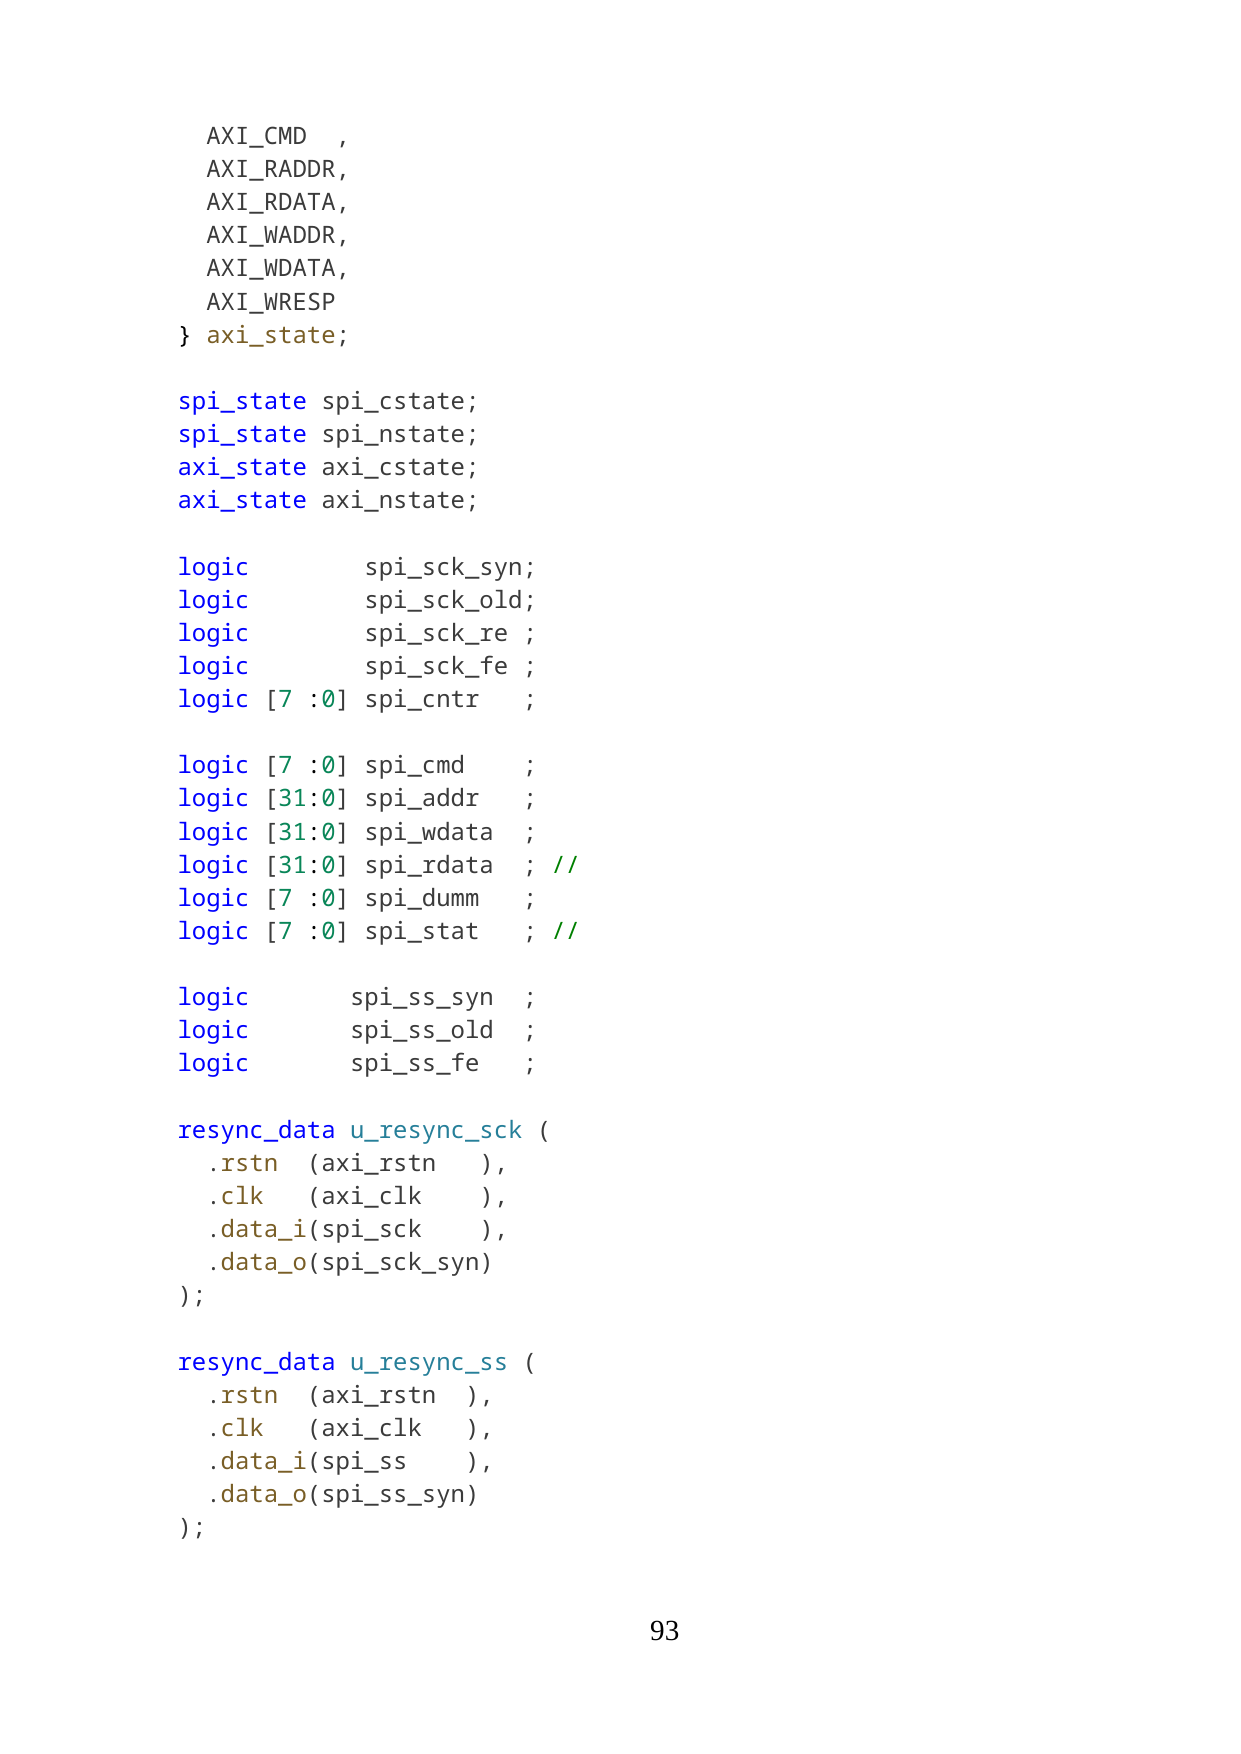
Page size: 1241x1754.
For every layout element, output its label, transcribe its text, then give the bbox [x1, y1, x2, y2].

text .clk (axi_clk ), [177, 1410, 1152, 1443]
text .data_o(spi_sck_syn) [177, 1244, 1152, 1277]
text logic spi_sck_re ; [177, 615, 1152, 648]
text AXI_RADDR, [177, 151, 1152, 184]
text AXI_RDATA, [177, 184, 1152, 217]
text spi_state spi_nstate; [177, 416, 1152, 449]
text AXI_WADDR, [177, 217, 1152, 251]
text logic [7 :0] spi_stat ; // [177, 913, 1152, 946]
text logic spi_ss_old ; [177, 1012, 1152, 1046]
text logic [7 :0] spi_dumm ; [177, 880, 1152, 913]
text spi_state spi_cstate; [177, 383, 1152, 416]
text axi_state axi_nstate; [177, 482, 1152, 516]
text resync_data u_resync_ss ( [177, 1344, 1152, 1377]
text logic spi_ss_syn ; [177, 979, 1152, 1012]
text .rstn (axi_rstn ), [177, 1377, 1152, 1410]
text logic [31:0] spi_addr ; [177, 781, 1152, 814]
text .data_o(spi_ss_syn) [177, 1476, 1152, 1509]
text logic spi_sck_old; [177, 582, 1152, 615]
text .data_i(spi_sck ), [177, 1211, 1152, 1244]
text .clk (axi_clk ), [177, 1178, 1152, 1211]
text logic spi_sck_fe ; [177, 648, 1152, 681]
text AXI_CMD , [177, 118, 1152, 151]
text logic [31:0] spi_rdata ; // [177, 847, 1152, 880]
text logic [31:0] spi_wdata ; [177, 814, 1152, 847]
text resync_data u_resync_sck ( [177, 1112, 1152, 1145]
text logic [7 :0] spi_cntr ; [177, 681, 1152, 714]
text ); [177, 1509, 1152, 1542]
text } axi_state; [177, 317, 1152, 350]
text logic spi_sck_syn; [177, 549, 1152, 582]
text logic spi_ss_fe ; [177, 1046, 1152, 1079]
text logic [7 :0] spi_cmd ; [177, 747, 1152, 781]
text AXI_WRESP [177, 284, 1152, 317]
text AXI_WDATA, [177, 251, 1152, 284]
text axi_state axi_cstate; [177, 449, 1152, 482]
text .data_i(spi_ss ), [177, 1443, 1152, 1476]
text .rstn (axi_rstn ), [177, 1145, 1152, 1178]
text ); [177, 1277, 1152, 1311]
